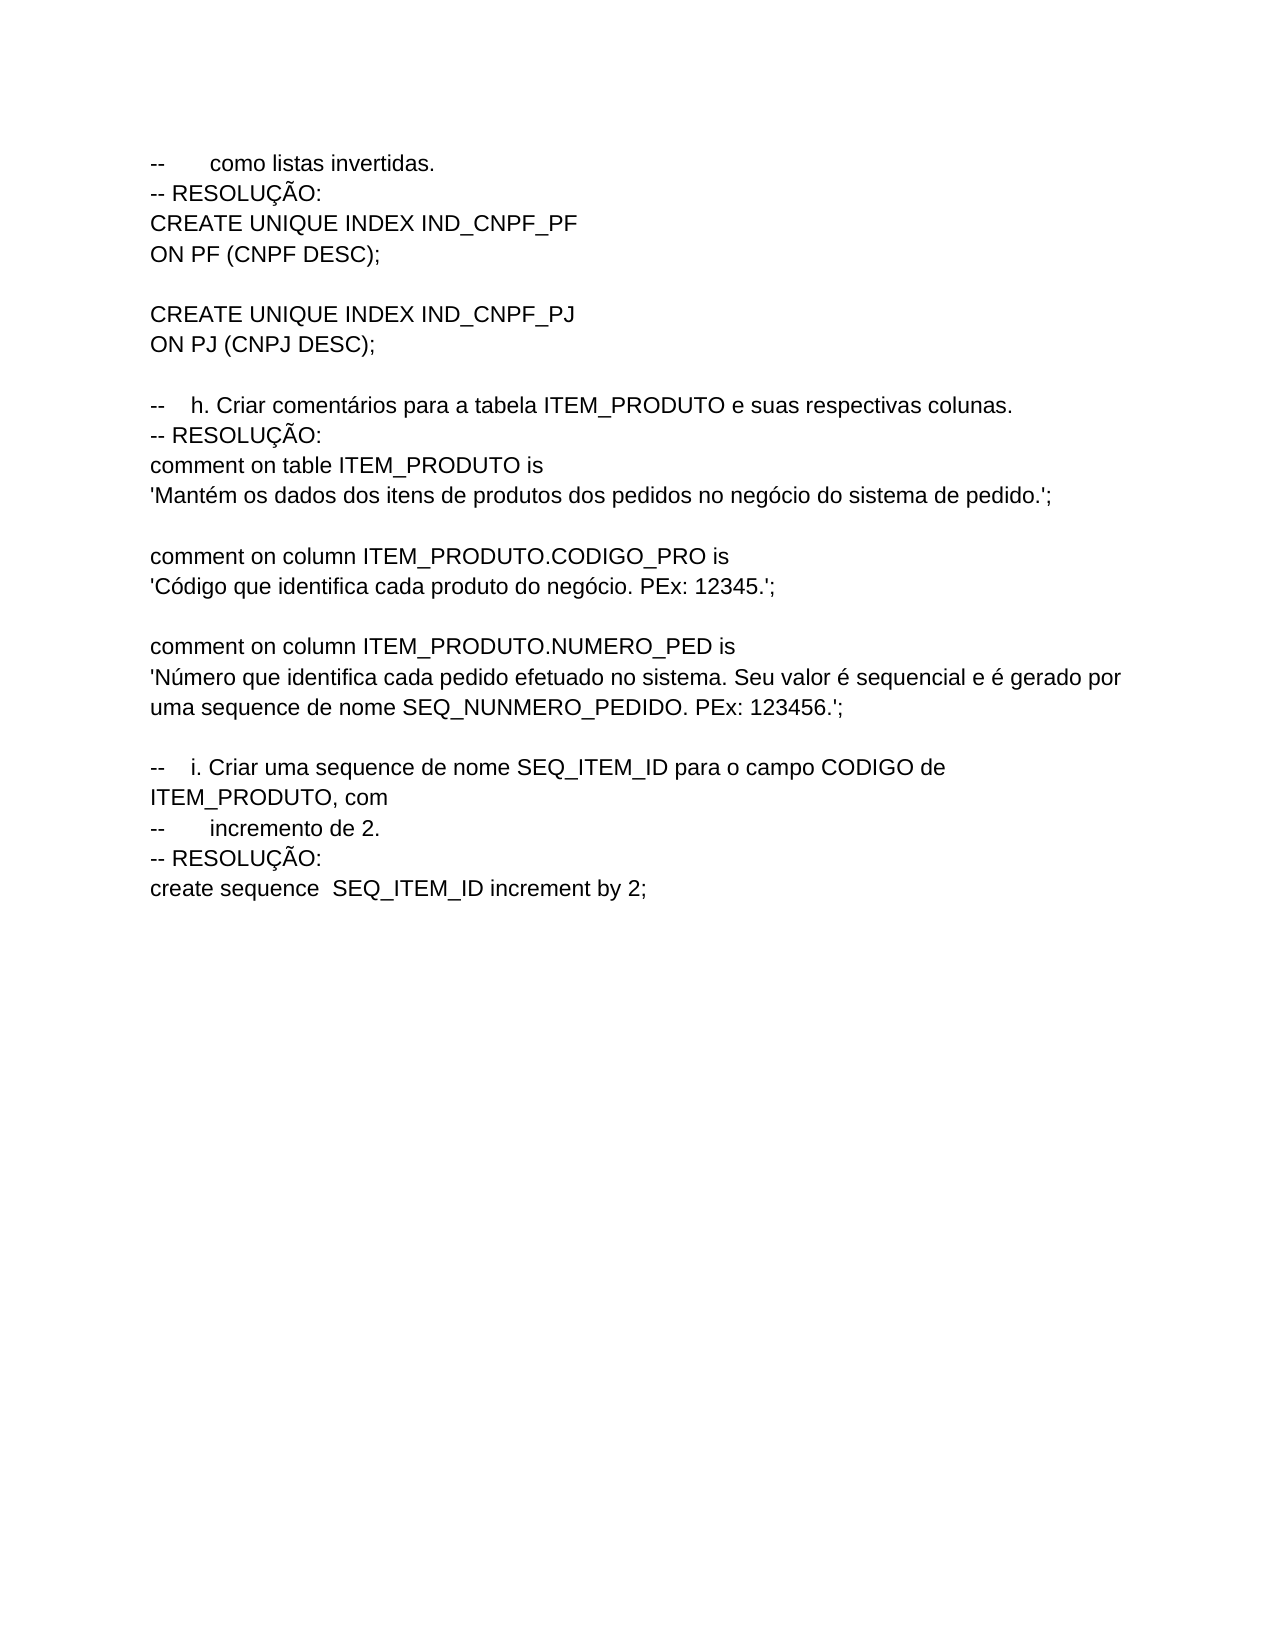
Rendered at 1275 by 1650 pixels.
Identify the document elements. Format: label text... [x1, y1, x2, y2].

text -- RESOLUÇÃO: [150, 845, 1125, 871]
text -- RESOLUÇÃO: [150, 422, 1125, 448]
text -- RESOLUÇÃO: [150, 180, 1125, 207]
text ON PF (CNPF DESC); [150, 241, 1125, 267]
text comment on column ITEM_PRODUTO.CODIGO_PRO is [150, 543, 1125, 569]
text create sequence SEQ_ITEM_ID increment by 2; [150, 875, 1125, 901]
text 'Mantém os dados dos itens de produtos dos pedidos no negócio do sistema de pedido.'; [150, 482, 1125, 509]
text -- como listas invertidas. [150, 150, 1125, 176]
text 'Código que identifica cada produto do negócio. PEx: 12345.'; [150, 573, 1125, 599]
text ON PJ (CNPJ DESC); [150, 331, 1125, 358]
text -- h. Criar comentários para a tabela ITEM_PRODUTO e suas respectivas colunas. [150, 392, 1125, 418]
text CREATE UNIQUE INDEX IND_CNPF_PF [150, 210, 1125, 237]
text comment on table ITEM_PRODUTO is [150, 452, 1125, 478]
text 'Número que identifica cada pedido efetuado no sistema. Seu valor é sequencial e é gerado por uma sequence de nome SEQ_NUNMERO_PEDIDO. PEx: 123456.'; [150, 663, 1125, 720]
text -- i. Criar uma sequence de nome SEQ_ITEM_ID para o campo CODIGO de ITEM_PRODUTO, com [150, 754, 1125, 811]
text comment on column ITEM_PRODUTO.NUMERO_PED is [150, 633, 1125, 660]
text CREATE UNIQUE INDEX IND_CNPF_PJ [150, 301, 1125, 327]
text -- incremento de 2. [150, 814, 1125, 841]
